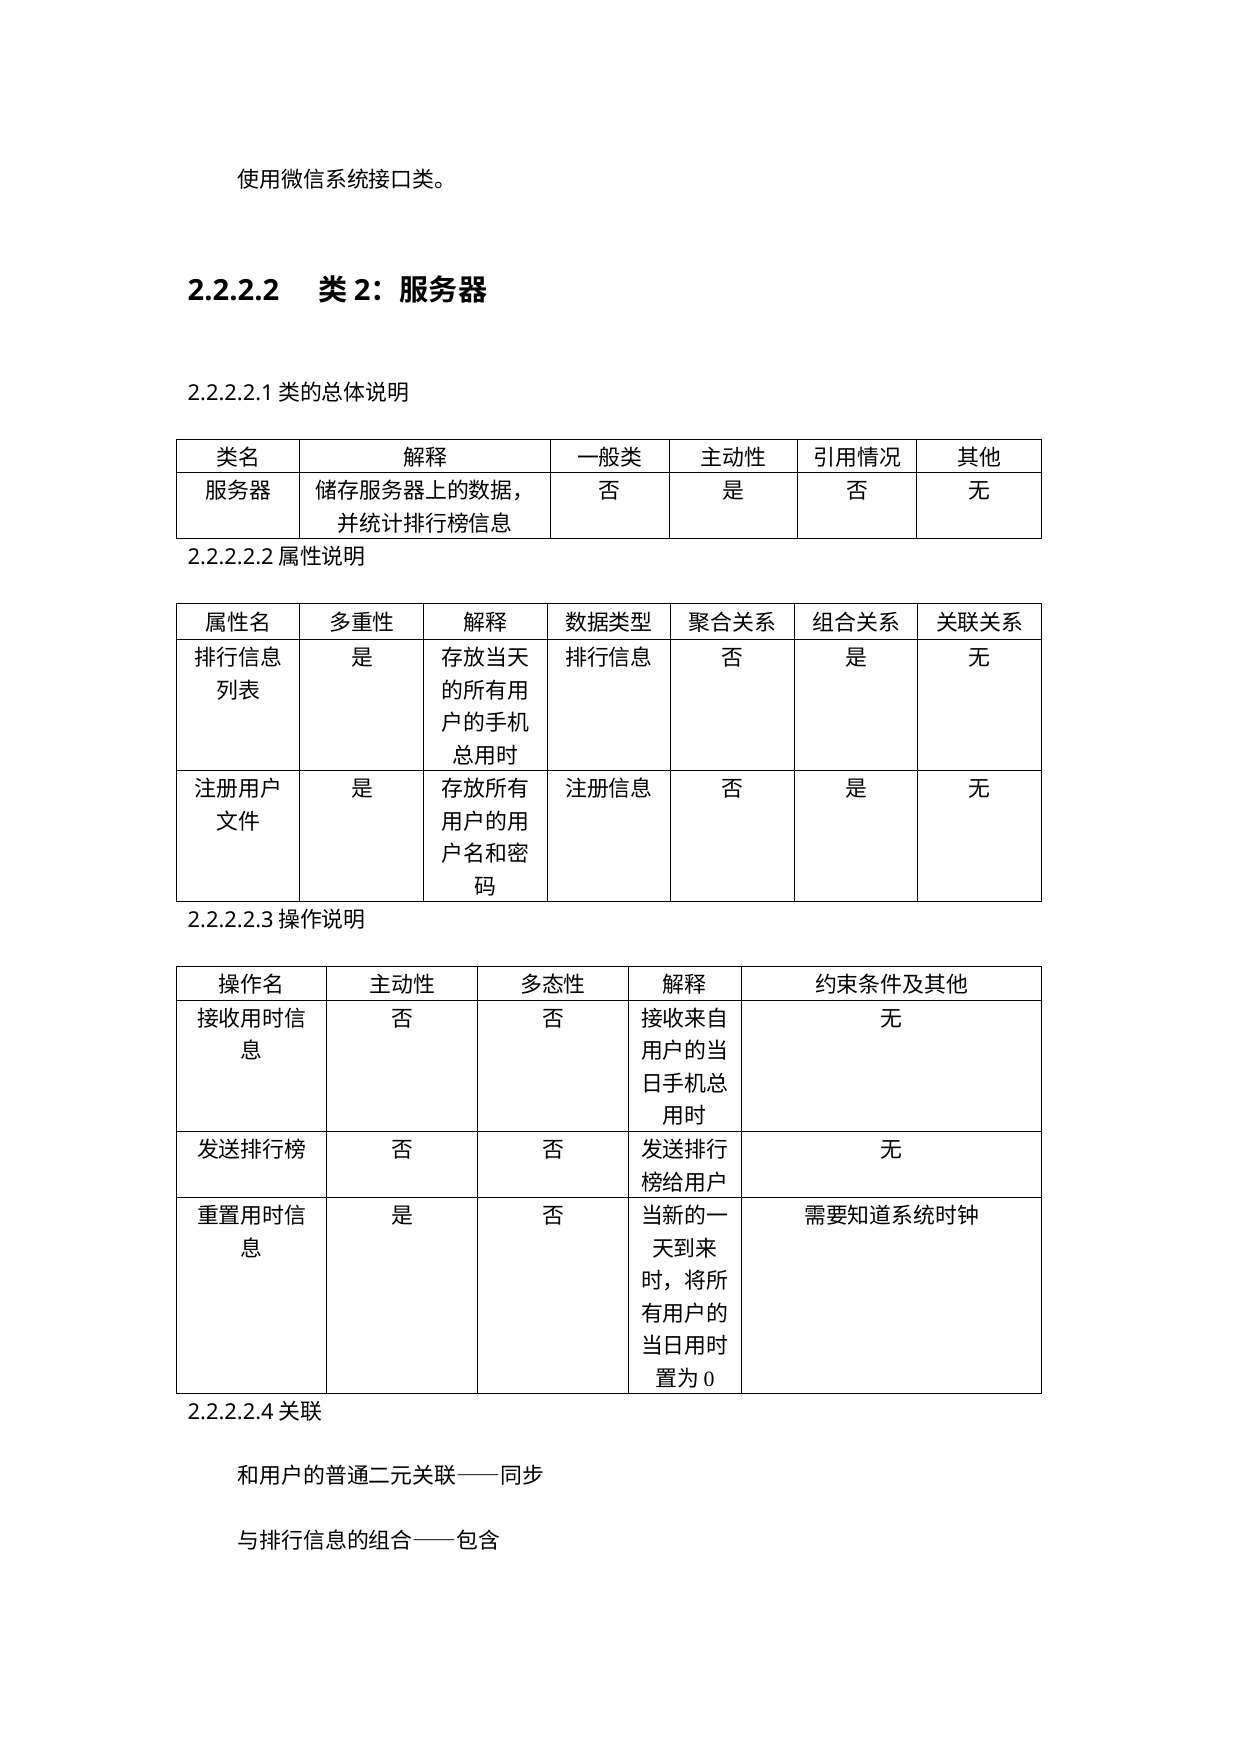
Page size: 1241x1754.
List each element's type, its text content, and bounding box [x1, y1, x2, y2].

table_cell 是 [670, 473, 797, 538]
text 2.2.2.2.2属性说明 [187, 539, 1053, 572]
table_header 解释 [424, 604, 547, 639]
table_cell 无 [742, 1001, 1041, 1131]
table_header 其他 [917, 440, 1041, 472]
table_cell 重置用时信息 [177, 1198, 326, 1393]
table_cell 服务器 [177, 473, 299, 538]
table_cell 否 [478, 1198, 628, 1393]
table_header 属性名 [177, 604, 299, 639]
table_cell 是 [300, 771, 423, 901]
table_cell 否 [478, 1001, 628, 1131]
table_header 组合关系 [795, 604, 917, 639]
table_cell 接收用时信息 [177, 1001, 326, 1131]
table_header 关联关系 [918, 604, 1041, 639]
table_cell 无 [742, 1132, 1041, 1197]
table_header 多重性 [300, 604, 423, 639]
table_cell 是 [795, 640, 917, 770]
table_cell 存放当天的所有用户的手机总用时 [424, 640, 547, 770]
table_header 约束条件及其他 [742, 967, 1041, 999]
text 与排行信息的组合——包含 [187, 1522, 1053, 1555]
table_cell 需要知道系统时钟 [742, 1198, 1041, 1393]
text 2.2.2.2.3操作说明 [187, 902, 1053, 934]
text 2.2.2.2.1类的总体说明 [187, 374, 1053, 407]
table_cell 排行信息 [548, 640, 670, 770]
table_cell 无 [918, 640, 1041, 770]
table_cell 是 [300, 640, 423, 770]
table_cell 否 [798, 473, 916, 538]
table_cell 注册信息 [548, 771, 670, 901]
table_header 聚合关系 [671, 604, 794, 639]
table_cell 接收来自用户的当日手机总用时 [629, 1001, 741, 1131]
table_cell 否 [671, 771, 794, 901]
table_cell 是 [327, 1198, 477, 1393]
text 2.2.2.2.4关联 [187, 1394, 1053, 1426]
subtitle 类2：服务器 [187, 255, 1053, 320]
table_cell 当新的一天到来时，将所有用户的当日用时置为0 [629, 1198, 741, 1393]
table_cell 否 [671, 640, 794, 770]
table_header 主动性 [327, 967, 477, 999]
table_cell 存放所有用户的用户名和密码 [424, 771, 547, 901]
table_header 引用情况 [798, 440, 916, 472]
table_cell 储存服务器上的数据，并统计排行榜信息 [300, 473, 550, 538]
table_header 解释 [300, 440, 550, 472]
table_cell 是 [795, 771, 917, 901]
table_header 主动性 [670, 440, 797, 472]
table_cell 注册用户文件 [177, 771, 299, 901]
table_cell 否 [327, 1132, 477, 1197]
table_cell 否 [327, 1001, 477, 1131]
table_header 一般类 [551, 440, 669, 472]
text 使用微信系统接口类。 [187, 162, 1053, 194]
table_header 多态性 [478, 967, 628, 999]
table_cell 否 [551, 473, 669, 538]
table_cell 无 [917, 473, 1041, 538]
text 和用户的普通二元关联——同步 [187, 1458, 1053, 1491]
table_cell 发送排行榜给用户 [629, 1132, 741, 1197]
table_cell 排行信息列表 [177, 640, 299, 770]
table_cell 否 [478, 1132, 628, 1197]
table_header 解释 [629, 967, 741, 999]
table_cell 无 [918, 771, 1041, 901]
table_cell 发送排行榜 [177, 1132, 326, 1197]
table_header 类名 [177, 440, 299, 472]
table_header 操作名 [177, 967, 326, 999]
table_header 数据类型 [548, 604, 670, 639]
